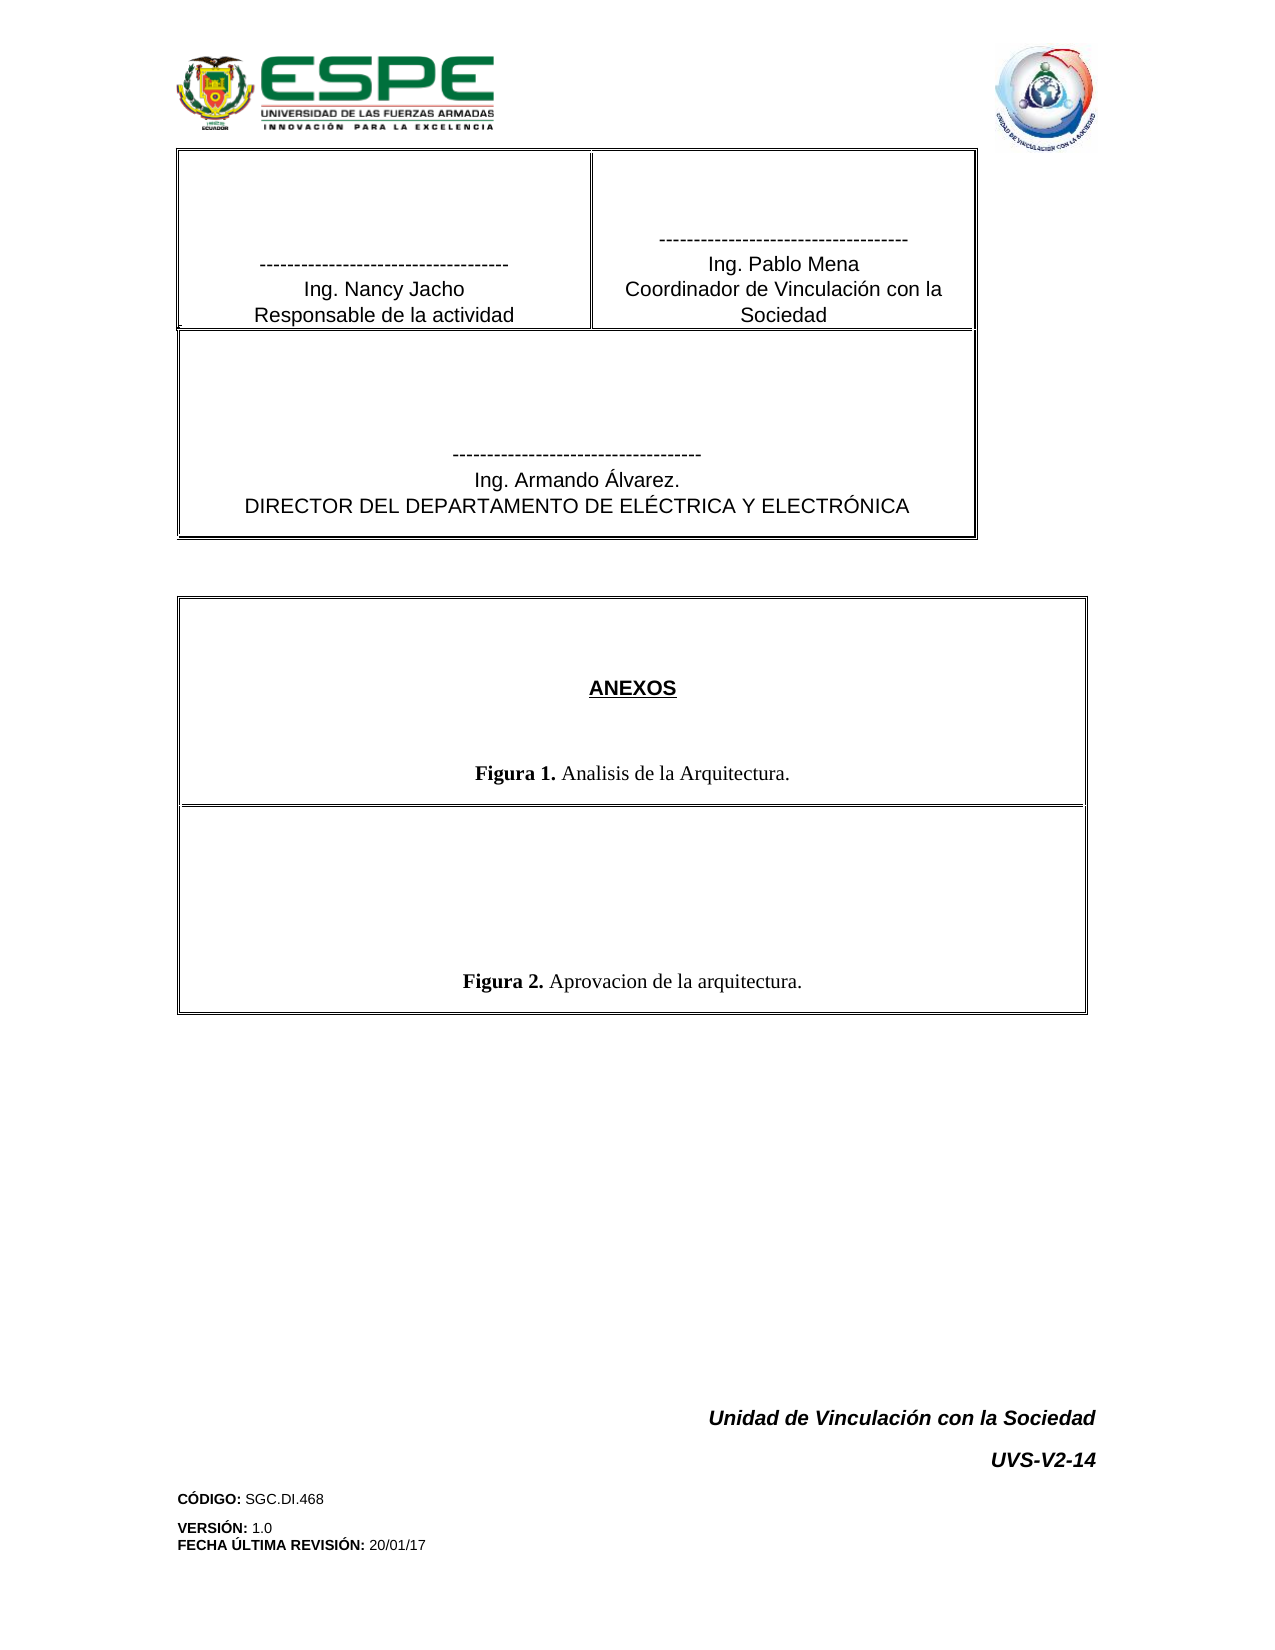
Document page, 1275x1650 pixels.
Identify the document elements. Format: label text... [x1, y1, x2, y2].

table_header ANEXOS Figura 1. Analisis de la Arquitectura. [180, 599, 1085, 804]
table_cell ------------------------------------ Ing. Armando Álvarez. DIRECTOR DEL DEPARTAMENTO DE ELÉCTRICA Y ELECTRÓNICA [178, 328, 976, 536]
table_cell Figura 2. Aprovacion de la arquitectura. [180, 804, 1085, 1012]
table_cell ------------------------------------ Ing. Pablo Mena Coordinador de Vinculación con la Sociedad [591, 151, 974, 328]
picture [176, 56, 494, 130]
picture [994, 43, 1098, 153]
table_cell ------------------------------------ Ing. Nancy Jacho Responsable de la actividad [179, 151, 591, 328]
